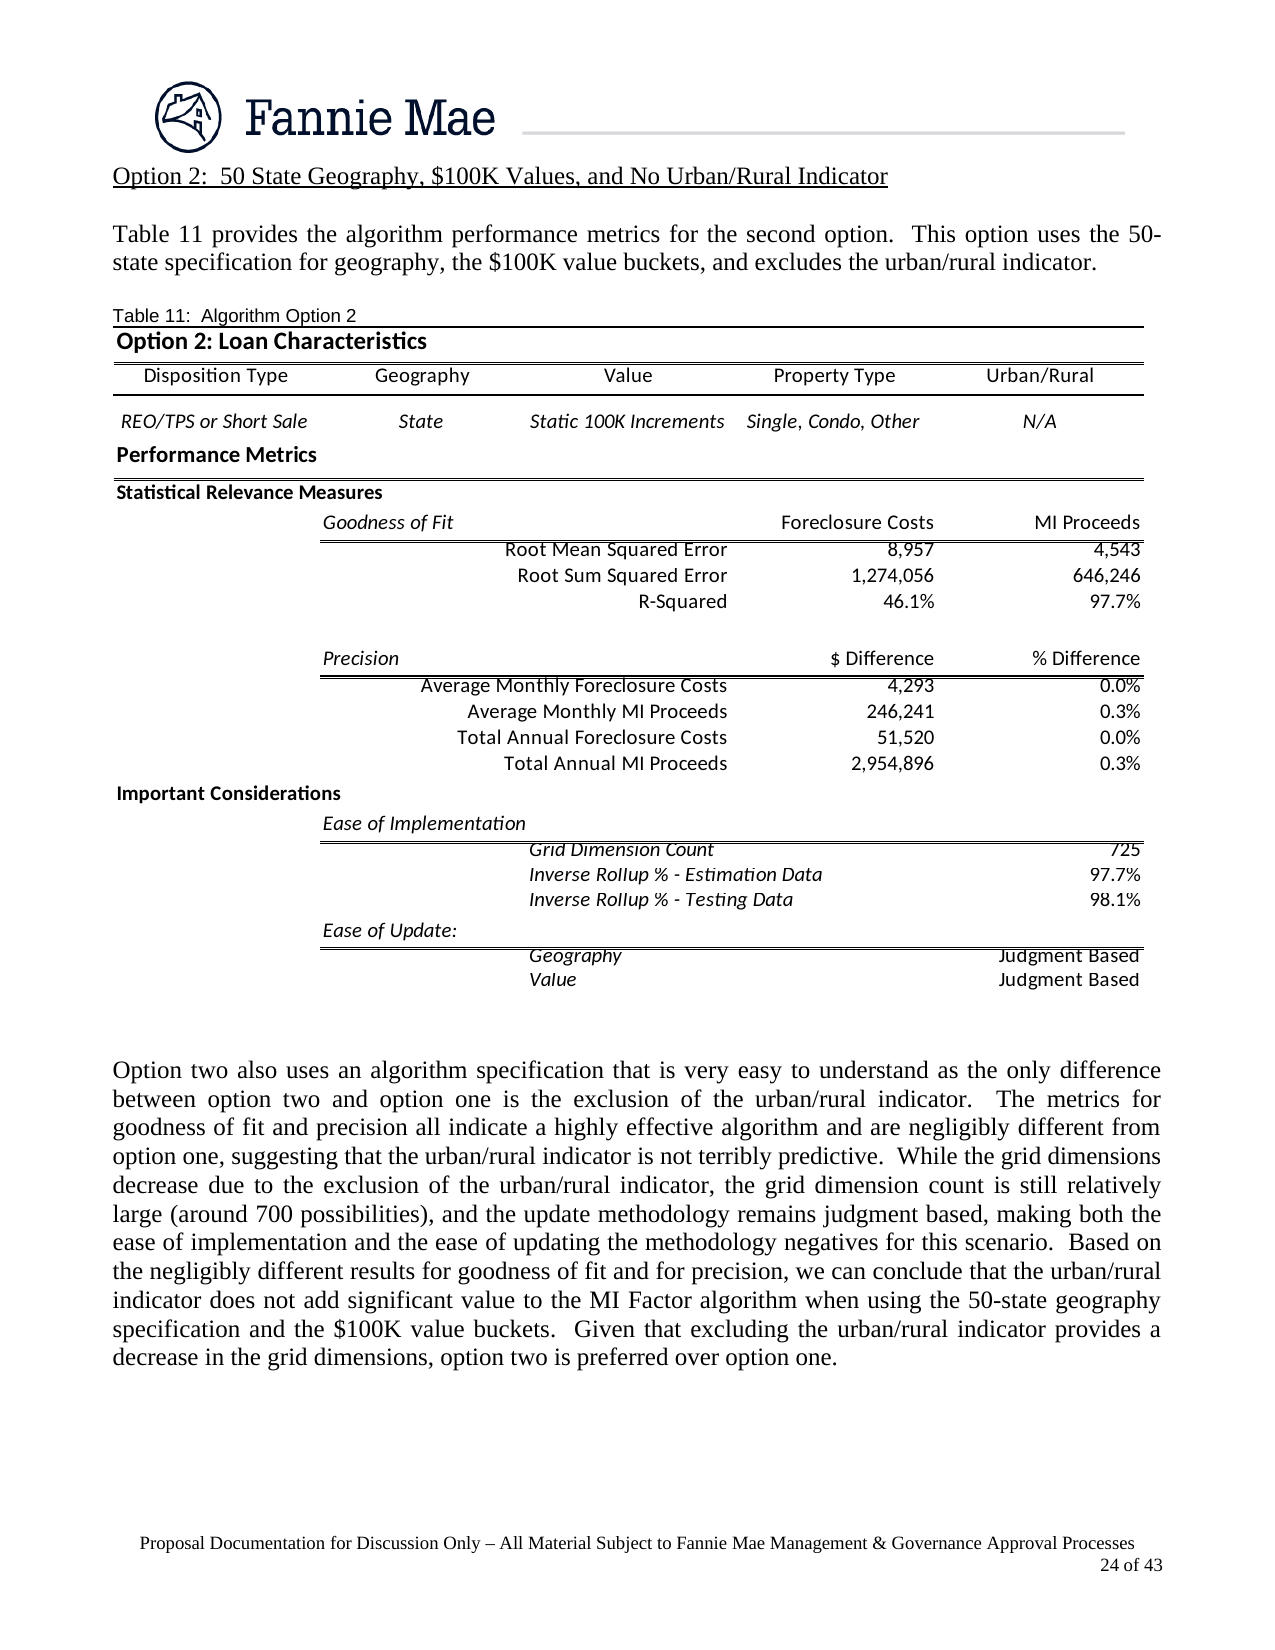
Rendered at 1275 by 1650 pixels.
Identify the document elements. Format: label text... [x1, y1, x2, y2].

picture [153, 75, 1125, 156]
text Table 11 provides the algorithm performance metrics for the second option. This option uses the 50-state specification for geography, the $100K value buckets, and excludes the urban/rural indicator. [112, 219, 1162, 276]
text Table 11: Algorithm Option 2 [112, 305, 1162, 327]
text Option 2: 50 State Geography, $100K Values, and No Urban/Rural Indicator [112, 132, 1162, 190]
text Option two also uses an algorithm specification that is very easy to understand as the only difference between option two and option one is the exclusion of the urban/rural indicator. The metrics for goodness of fit and precision all indicate a highly effective algorithm and are negligibly different from option one, suggesting that the urban/rural indicator is not terribly predictive. While the grid dimensions decrease due to the exclusion of the urban/rural indicator, the grid dimension count is still relatively large (around 700 possibilities), and the update methodology remains judgment based, making both the ease of implementation and the ease of updating the methodology negatives for this scenario. Based on the negligibly different results for goodness of fit and for precision, we can conclude that the urban/rural indicator does not add significant value to the MI Factor algorithm when using the 50-state geography specification and the $100K value buckets. Given that excluding the urban/rural indicator provides a decrease in the grid dimensions, option two is preferred over option one. [112, 1055, 1162, 1371]
